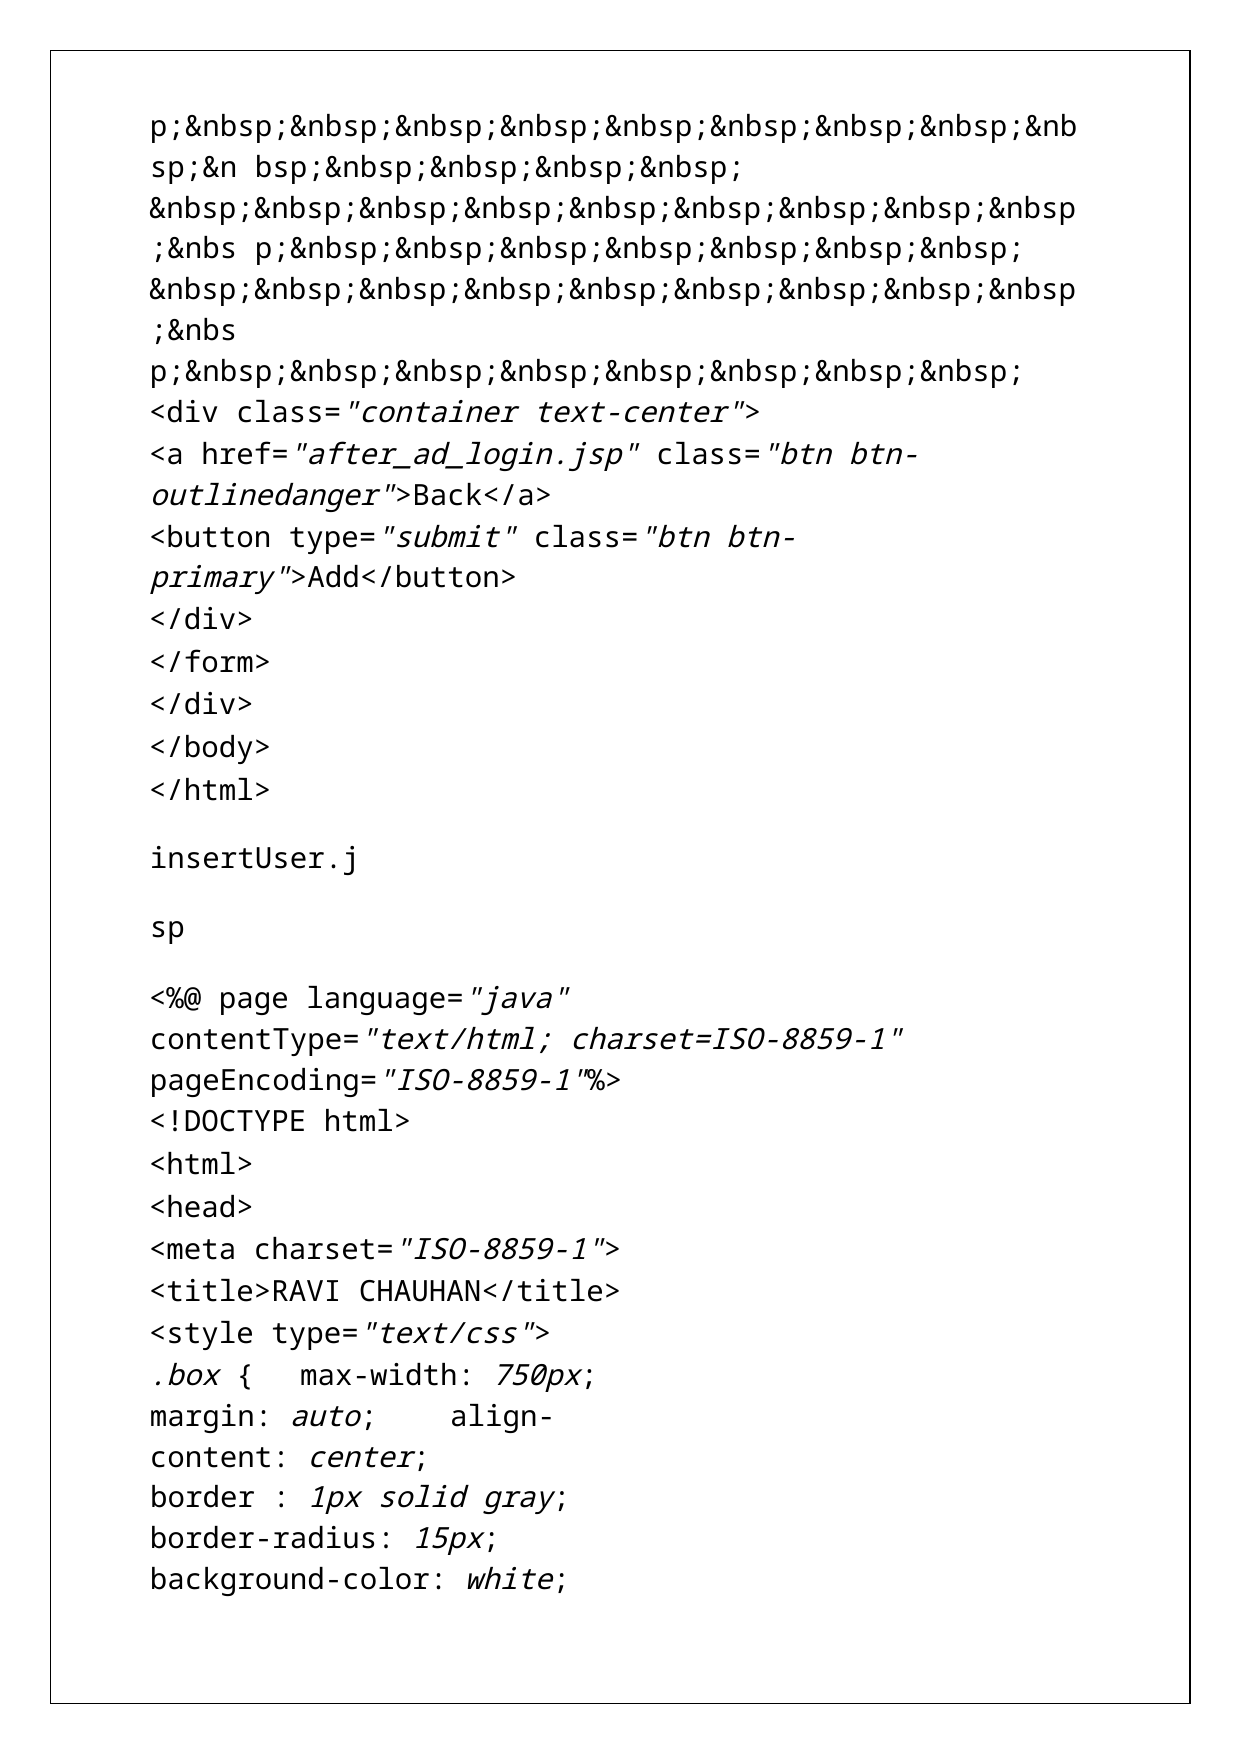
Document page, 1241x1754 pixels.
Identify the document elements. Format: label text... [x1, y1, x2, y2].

text <head> [148, 1186, 1027, 1226]
text <%@ page language="java" contentType="text/html; charset=ISO-8859-1" pageEncoding="ISO-8859-1"%> [148, 977, 920, 1098]
text <html> [148, 1143, 1027, 1183]
text <style type="text/css"> [148, 1312, 1080, 1352]
text &nbsp;&nbsp;&nbsp;&nbsp;&nbsp;&nbsp;&nbsp;&nbsp;&nbsp;&nbs p;&nbsp;&nbsp;&nbsp;&nbsp;&nbsp;&nbsp;&nbsp;&nbsp; [148, 269, 1080, 390]
text <!DOCTYPE html> [148, 1101, 1080, 1140]
text </body> [148, 726, 1027, 766]
text </div> [148, 684, 1080, 723]
text </html> insertUser.jsp [148, 769, 374, 946]
text <meta charset="ISO-8859-1"> [148, 1228, 1080, 1268]
text <title>RAVI CHAUHAN</title> [148, 1270, 1080, 1310]
text <a href="after_ad_login.jsp" class="btn btn-outlinedanger">Back</a> [148, 433, 1080, 514]
text </form> [148, 641, 1027, 681]
text <button type="submit" class="btn btn-primary">Add</button> [148, 516, 1080, 596]
text </div> [148, 598, 1080, 638]
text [148, 1354, 610, 1598]
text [148, 105, 1080, 186]
text <div class="container text-center"> [148, 391, 1080, 431]
text &nbsp;&nbsp;&nbsp;&nbsp;&nbsp;&nbsp;&nbsp;&nbsp;&nbsp;&nbs p;&nbsp;&nbsp;&nbsp;&nbsp;&nbsp;&nbsp;&nbsp; [148, 187, 1080, 267]
